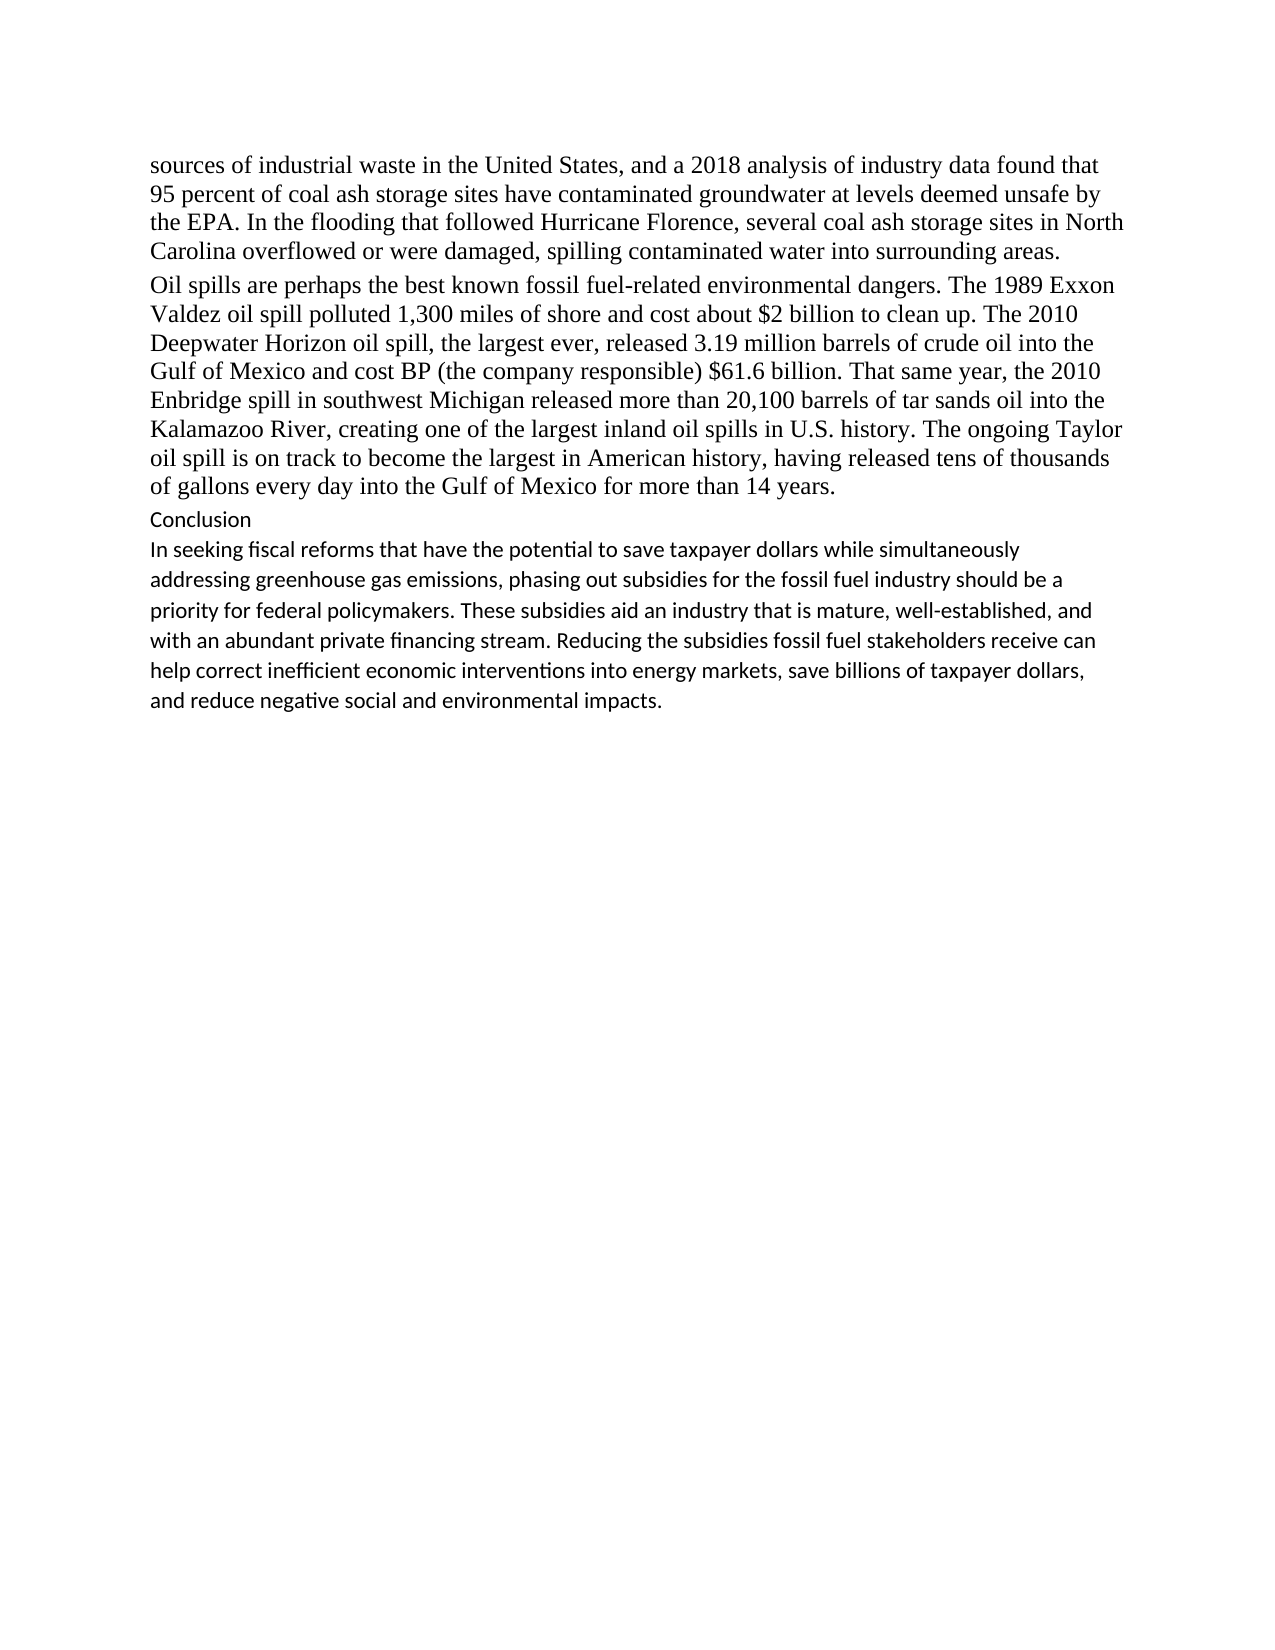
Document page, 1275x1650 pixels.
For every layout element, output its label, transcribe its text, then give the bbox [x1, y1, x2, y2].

text Oil spills are perhaps the best known fossil fuel-related environmental dangers. The 1989 Exxon Valdez oil spill polluted 1,300 miles of shore and cost about $2 billion to clean up. The 2010 Deepwater Horizon oil spill, the largest ever, released 3.19 million barrels of crude oil into the Gulf of Mexico and cost BP (the company responsible) $61.6 billion. That same year, the 2010 Enbridge spill in southwest Michigan released more than 20,100 barrels of tar sands oil into the Kalamazoo River, creating one of the largest inland oil spills in U.S. history. The ongoing Taylor oil spill is on track to become the largest in American history, having released tens of thousands of gallons every day into the Gulf of Mexico for more than 14 years. [150, 270, 1125, 500]
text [150, 150, 1125, 265]
text Conclusion In seeking fiscal reforms that have the potential to save taxpayer dollars while simultaneously addressing greenhouse gas emissions, phasing out subsidies for the fossil fuel industry should be a priority for federal policymakers. These subsidies aid an industry that is mature, well-established, and with an abundant private financing stream. Reducing the subsidies fossil fuel stakeholders receive can help correct inefficient economic interventions into energy markets, save billions of taxpayer dollars, and reduce negative social and environmental impacts. [150, 505, 1125, 714]
